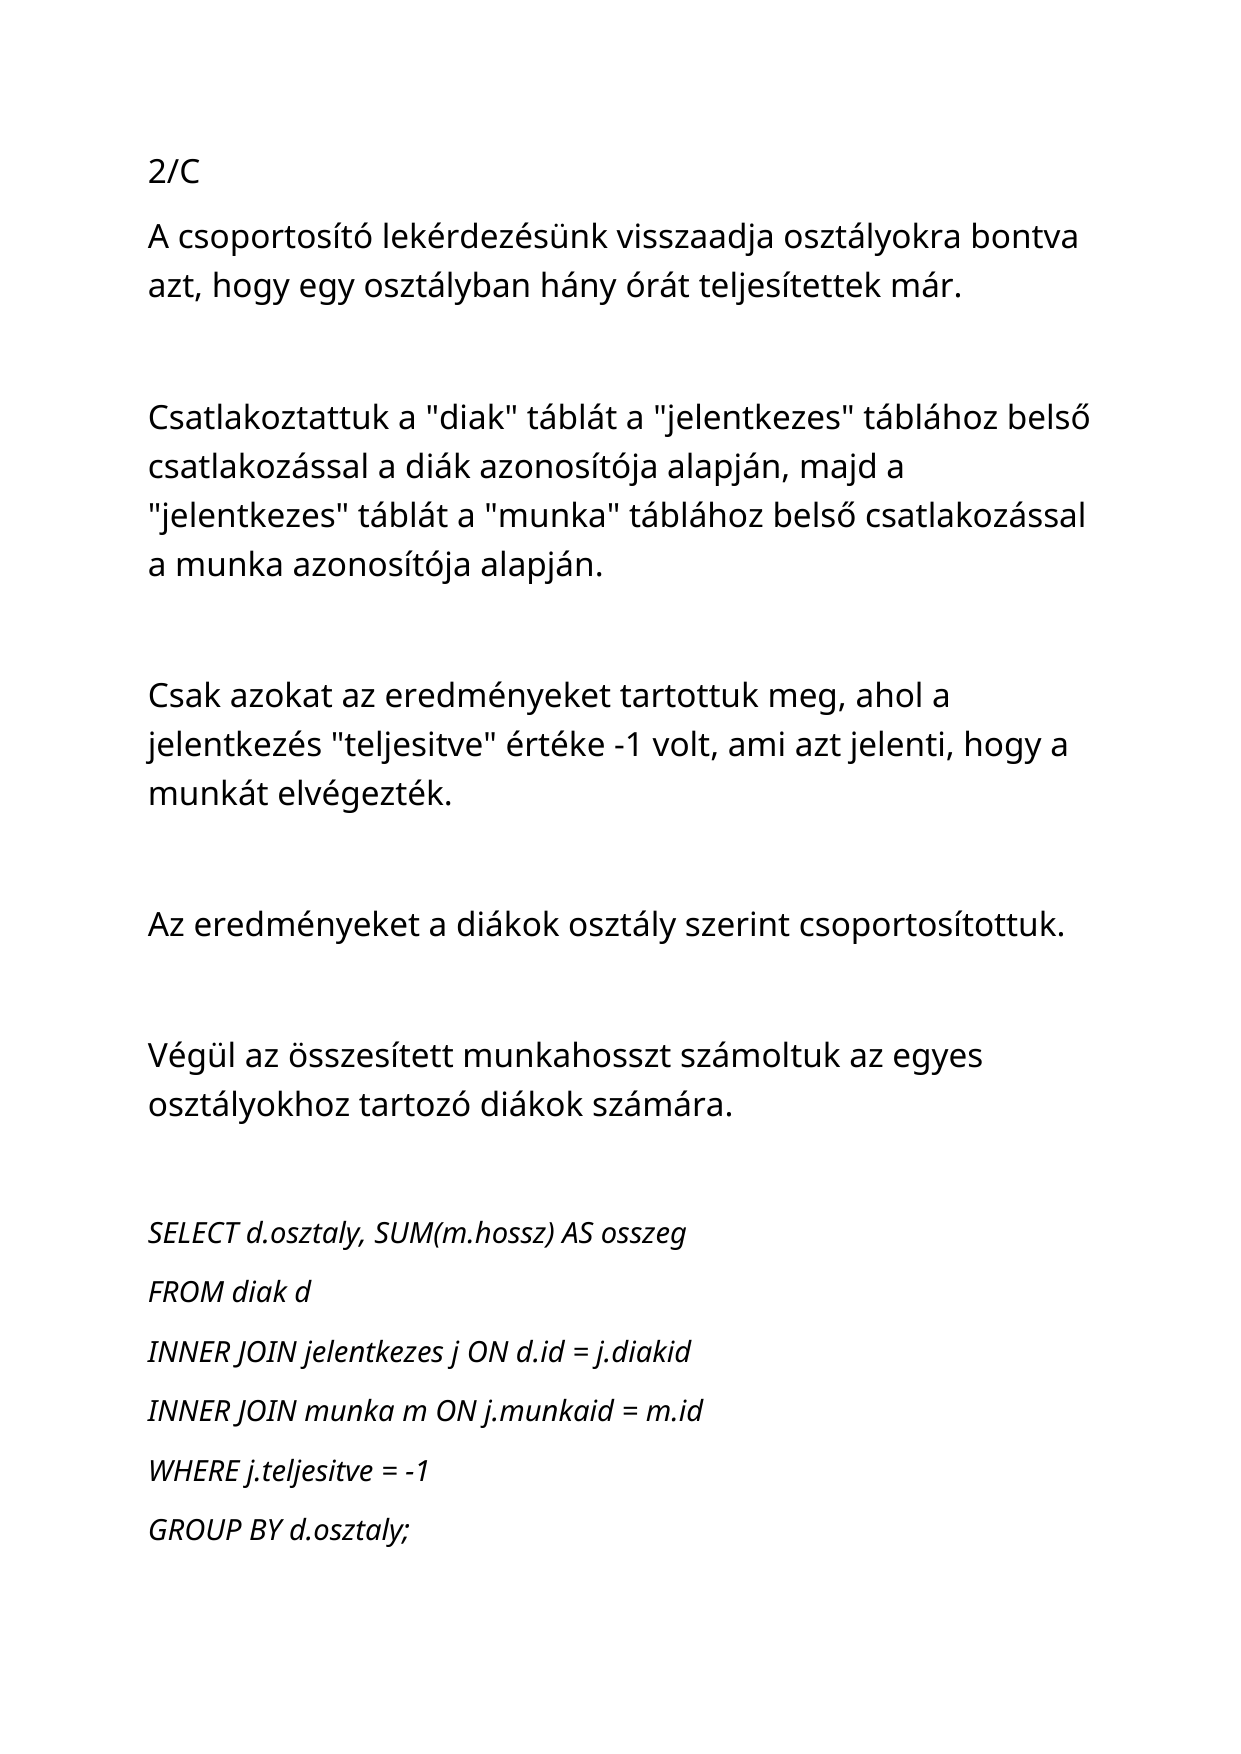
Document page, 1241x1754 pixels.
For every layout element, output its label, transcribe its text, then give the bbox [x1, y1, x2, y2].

text Az eredményeket a diákok osztály szerint csoportosítottuk. [148, 901, 1093, 946]
text WHERE j.teljesitve = -1 [148, 1450, 1093, 1490]
text Csak azokat az eredményeket tartottuk meg, ahol a jelentkezés "teljesitve" értéke -1 volt, ami azt jelenti, hogy a munkát elvégezték. [148, 672, 1093, 815]
text GROUP BY d.osztaly; [148, 1509, 1093, 1549]
text INNER JOIN jelentkezes j ON d.id = j.diakid [148, 1331, 1093, 1371]
text A csoportosító lekérdezésünk visszaadja osztályokra bontva azt, hogy egy osztályban hány órát teljesítettek már. [148, 213, 1093, 308]
text Végül az összesített munkahosszt számoltuk az egyes osztályokhoz tartozó diákok számára. [148, 1032, 1093, 1126]
text FROM diak d [148, 1272, 1093, 1311]
text INNER JOIN munka m ON j.munkaid = m.id [148, 1391, 1093, 1430]
text SELECT d.osztaly, SUM(m.hossz) AS osszeg [148, 1212, 1093, 1252]
text 2/C [148, 148, 1093, 193]
text Csatlakoztattuk a "diak" táblát a "jelentkezes" táblához belső csatlakozással a diák azonosítója alapján, majd a "jelentkezes" táblát a "munka" táblához belső csatlakozással a munka azonosítója alapján. [148, 393, 1093, 586]
